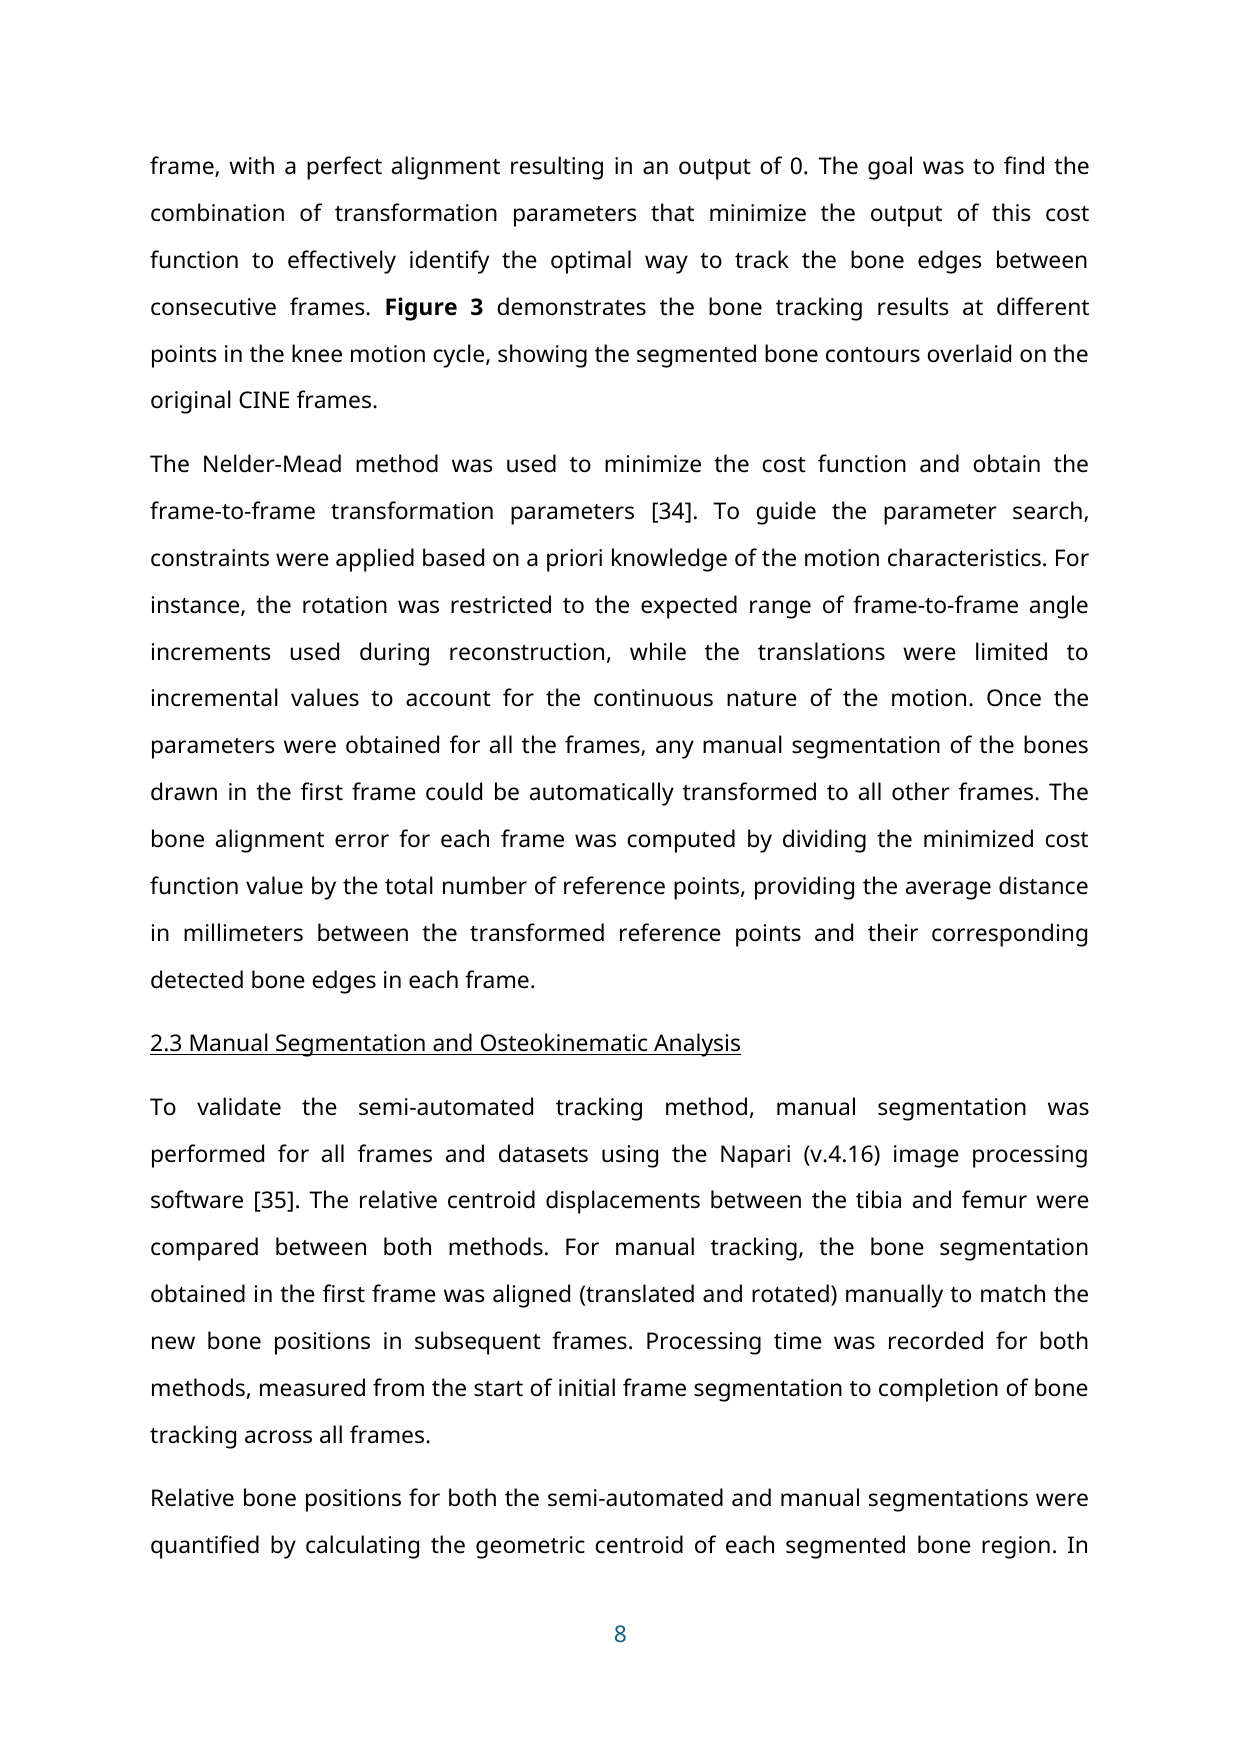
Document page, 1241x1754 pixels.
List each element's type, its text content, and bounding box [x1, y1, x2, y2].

text The Nelder-Mead method was used to minimize the cost function and obtain the frame-to-frame transformation parameters [34]. To guide the parameter search, constraints were applied based on a priori knowledge of the motion characteristics. For instance, the rotation was restricted to the expected range of frame-to-frame angle increments used during reconstruction, while the translations were limited to incremental values to account for the continuous nature of the motion. Once the parameters were obtained for all the frames, any manual segmentation of the bones drawn in the first frame could be automatically transformed to all other frames. The bone alignment error for each frame was computed by dividing the minimized cost function value by the total number of reference points, providing the average distance in millimeters between the transformed reference points and their corresponding detected bone edges in each frame. [150, 448, 1090, 995]
text 2.3 Manual Segmentation and Osteokinematic Analysis [150, 1027, 1090, 1058]
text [150, 1482, 1090, 1560]
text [150, 150, 1090, 416]
text To validate the semi-automated tracking method, manual segmentation was performed for all frames and datasets using the Napari (v.4.16) image processing software [35]. The relative centroid displacements between the tibia and femur were compared between both methods. For manual tracking, the bone segmentation obtained in the first frame was aligned (translated and rotated) manually to match the new bone positions in subsequent frames. Processing time was recorded for both methods, measured from the start of initial frame segmentation to completion of bone tracking across all frames. [150, 1091, 1090, 1450]
